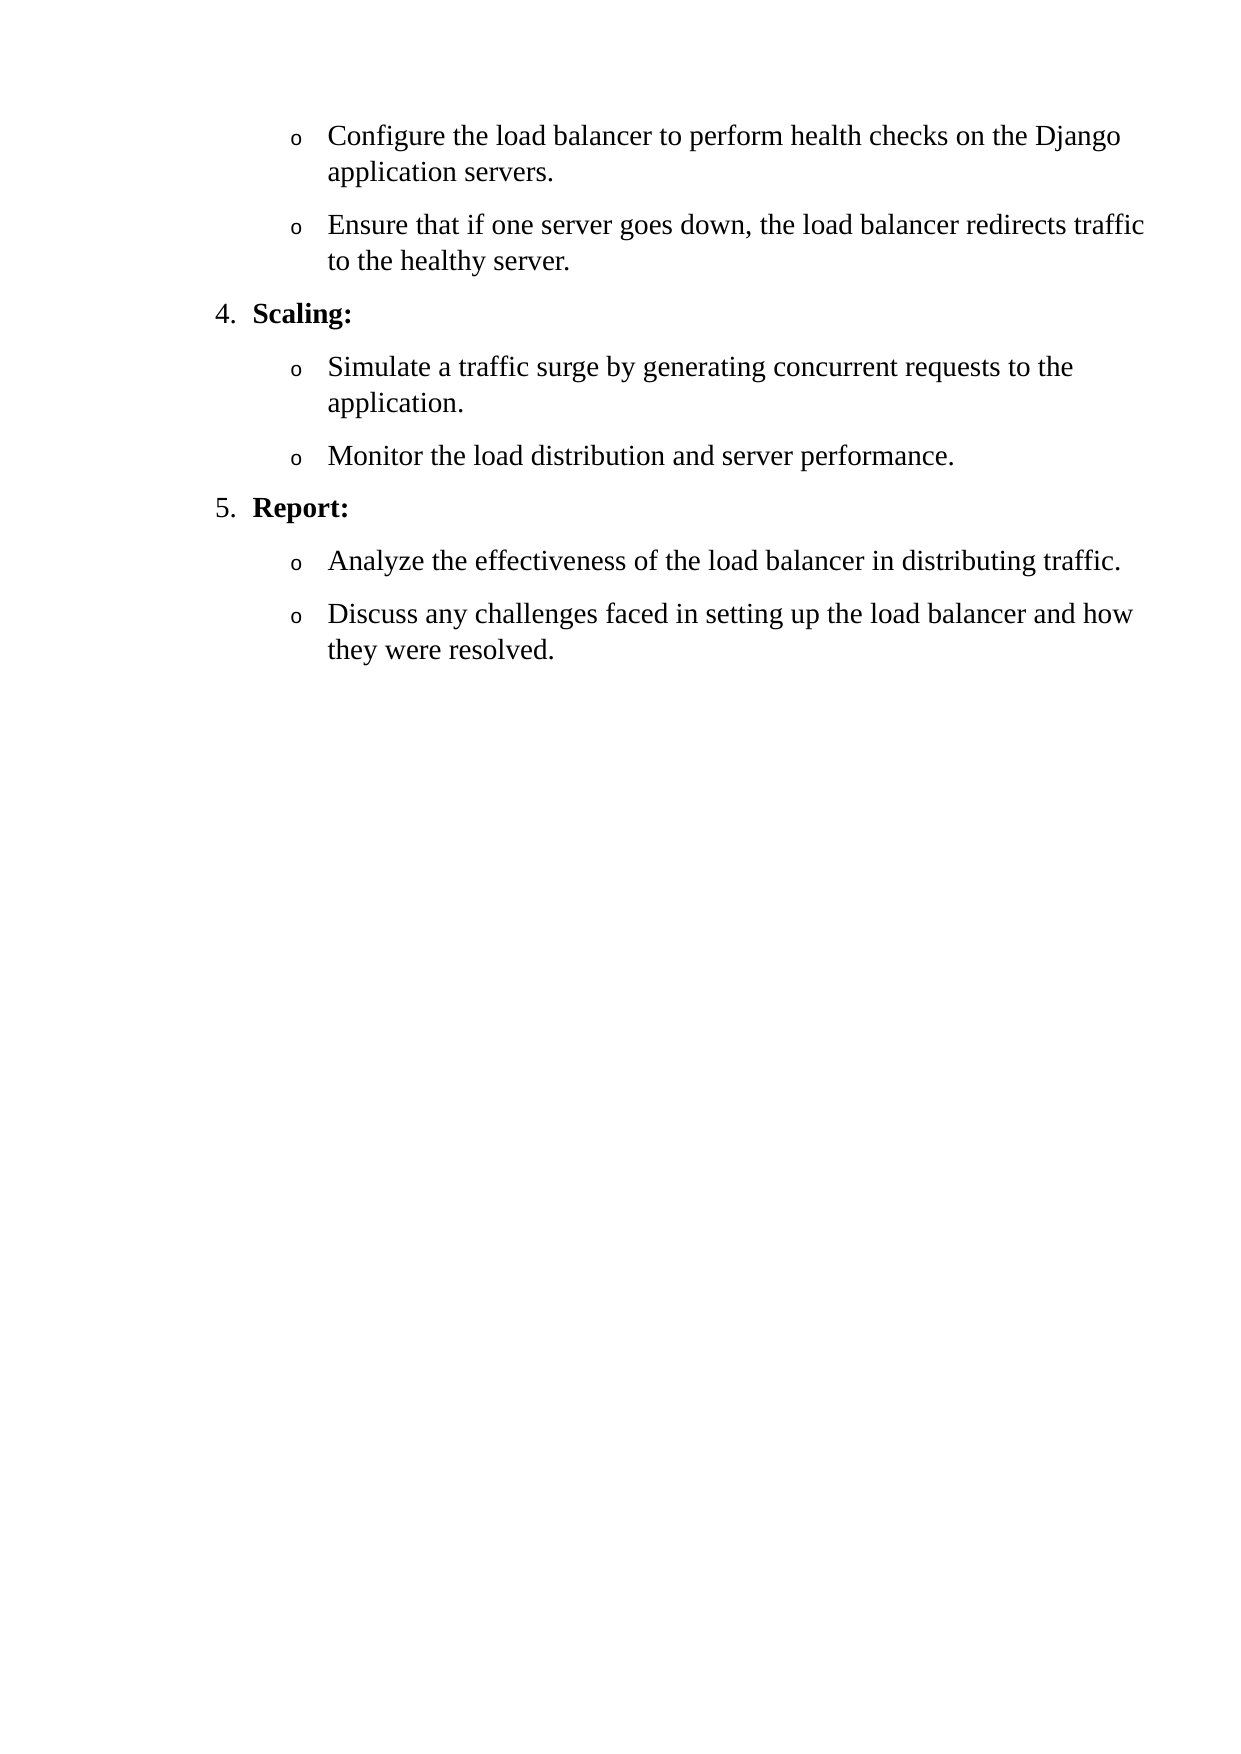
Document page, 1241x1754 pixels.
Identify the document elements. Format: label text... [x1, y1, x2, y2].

list Ensure that if one server goes down, the load balancer redirects traffic to the healthy server. [290, 207, 1152, 277]
list Configure the load balancer to perform health checks on the Django application servers. [290, 118, 1152, 188]
list Simulate a traffic surge by generating concurrent requests to the application. [290, 349, 1152, 418]
list Monitor the load distribution and server performance. [290, 438, 1152, 471]
list Discuss any challenges faced in setting up the load balancer and how they were resolved. [290, 596, 1152, 666]
list Scaling: [215, 296, 1152, 329]
list Analyze the effectiveness of the load balancer in distributing traffic. [290, 543, 1152, 577]
list Report: [215, 491, 1152, 524]
